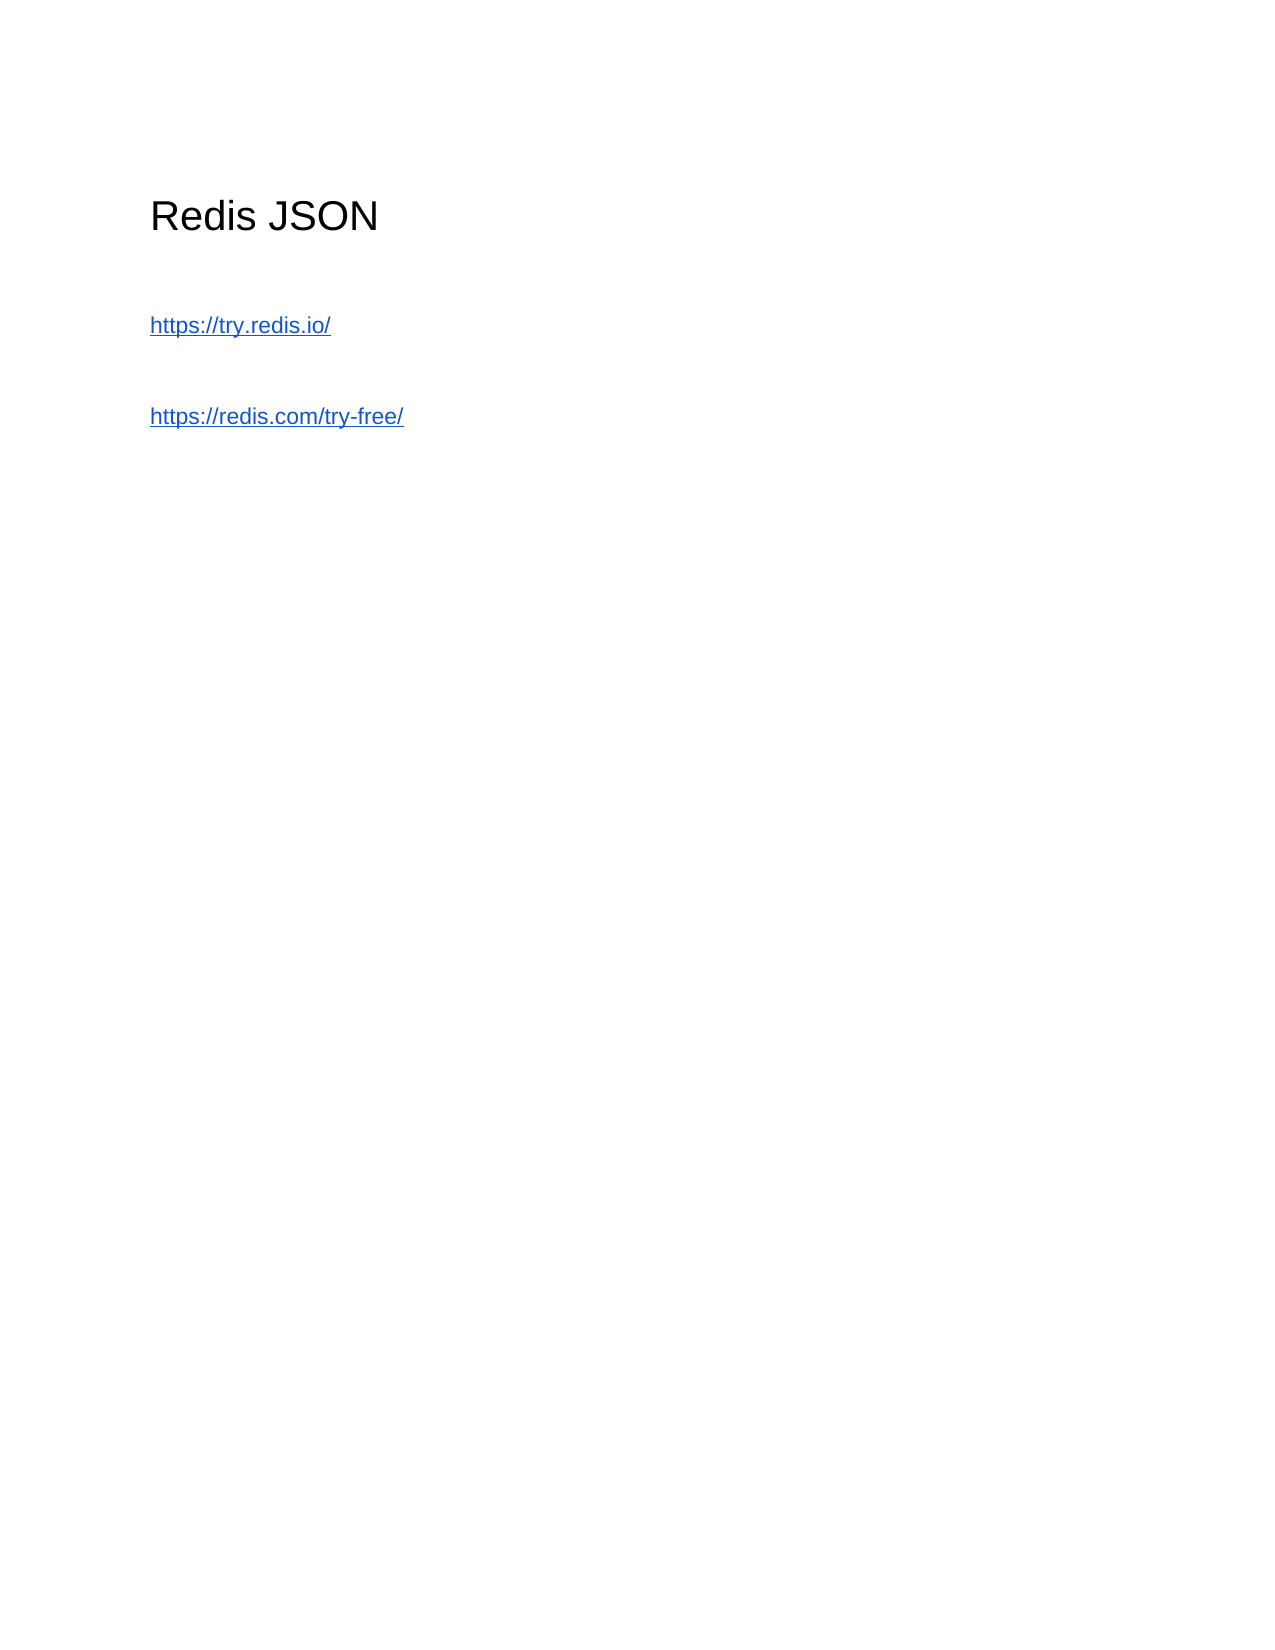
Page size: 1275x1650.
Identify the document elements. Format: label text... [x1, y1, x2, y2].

text https://try.redis.io/ [150, 312, 1125, 339]
text https://redis.com/try-free/ [150, 403, 1125, 429]
subtitle Redis JSON [150, 192, 1125, 239]
